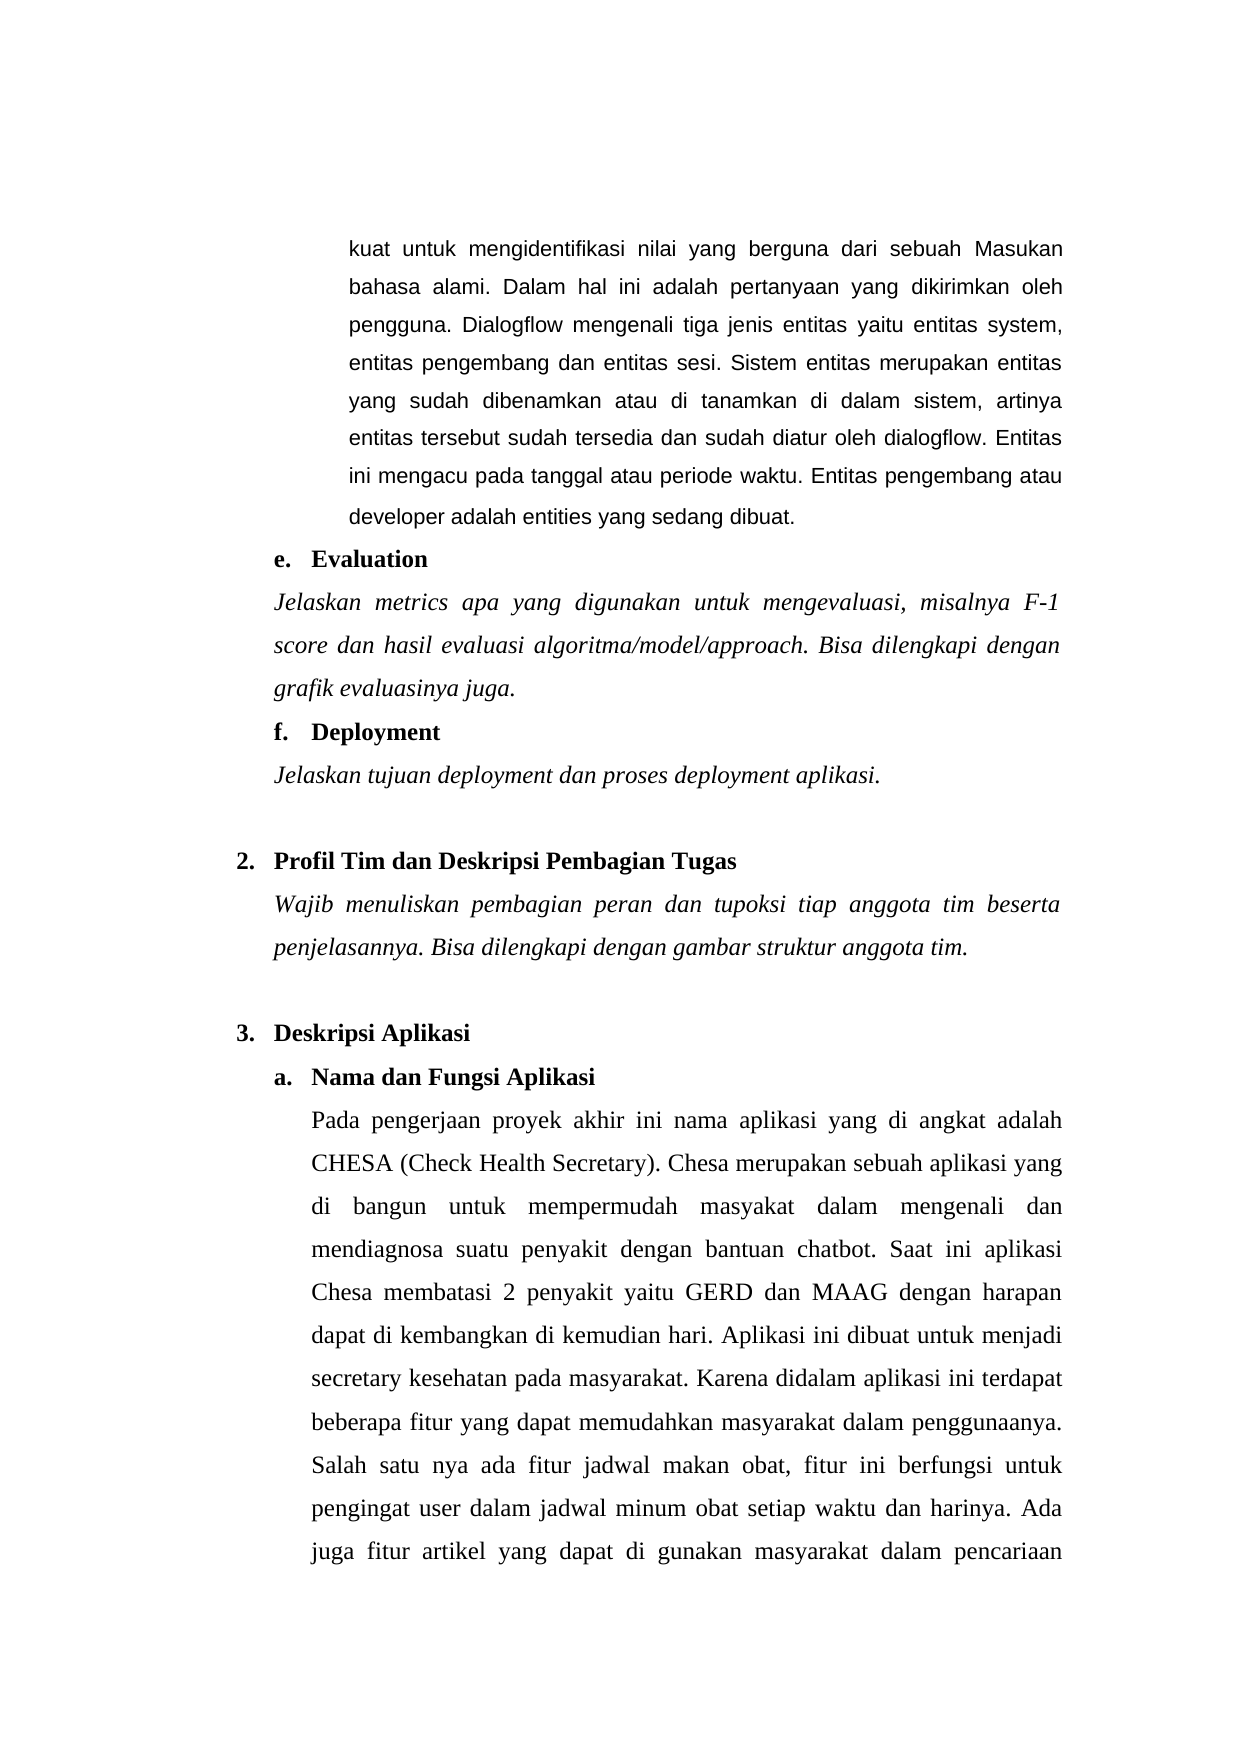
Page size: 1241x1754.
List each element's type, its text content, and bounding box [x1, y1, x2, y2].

list Deskripsi Aplikasi [236, 1018, 1063, 1047]
list Wajib menuliskan pembagian peran dan tupoksi tiap anggota tim beserta penjelasannya. Bisa dilengkapi dengan gambar struktur anggota tim. [274, 889, 1063, 961]
list Profil Tim dan Deskripsi Pembagian Tugas [236, 846, 1063, 875]
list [311, 1105, 1063, 1565]
list Nama dan Fungsi Aplikasi [274, 1062, 1063, 1090]
list Jelaskan metrics apa yang digunakan untuk mengevaluasi, misalnya F-1 score dan hasil evaluasi algoritma/model/approach. Bisa dilengkapi dengan grafik evaluasinya juga. [274, 587, 1063, 702]
list Jelaskan tujuan deployment dan proses deployment aplikasi. [274, 760, 1063, 788]
list Deployment [274, 717, 1063, 745]
list Evaluation [274, 544, 1063, 573]
list kuat untuk mengidentifikasi nilai yang berguna dari sebuah Masukan bahasa alami. Dalam hal ini adalah pertanyaan yang dikirimkan oleh pengguna. Dialogflow mengenali tiga jenis entitas yaitu entitas system, entitas pengembang dan entitas sesi. Sistem entitas merupakan entitas yang sudah dibenamkan atau di tanamkan di dalam sistem, artinya entitas tersebut sudah tersedia dan sudah diatur oleh dialogflow. Entitas ini mengacu pada tanggal atau periode waktu. Entitas pengembang atau developer adalah entities yang sedang dibuat. [349, 236, 1063, 530]
